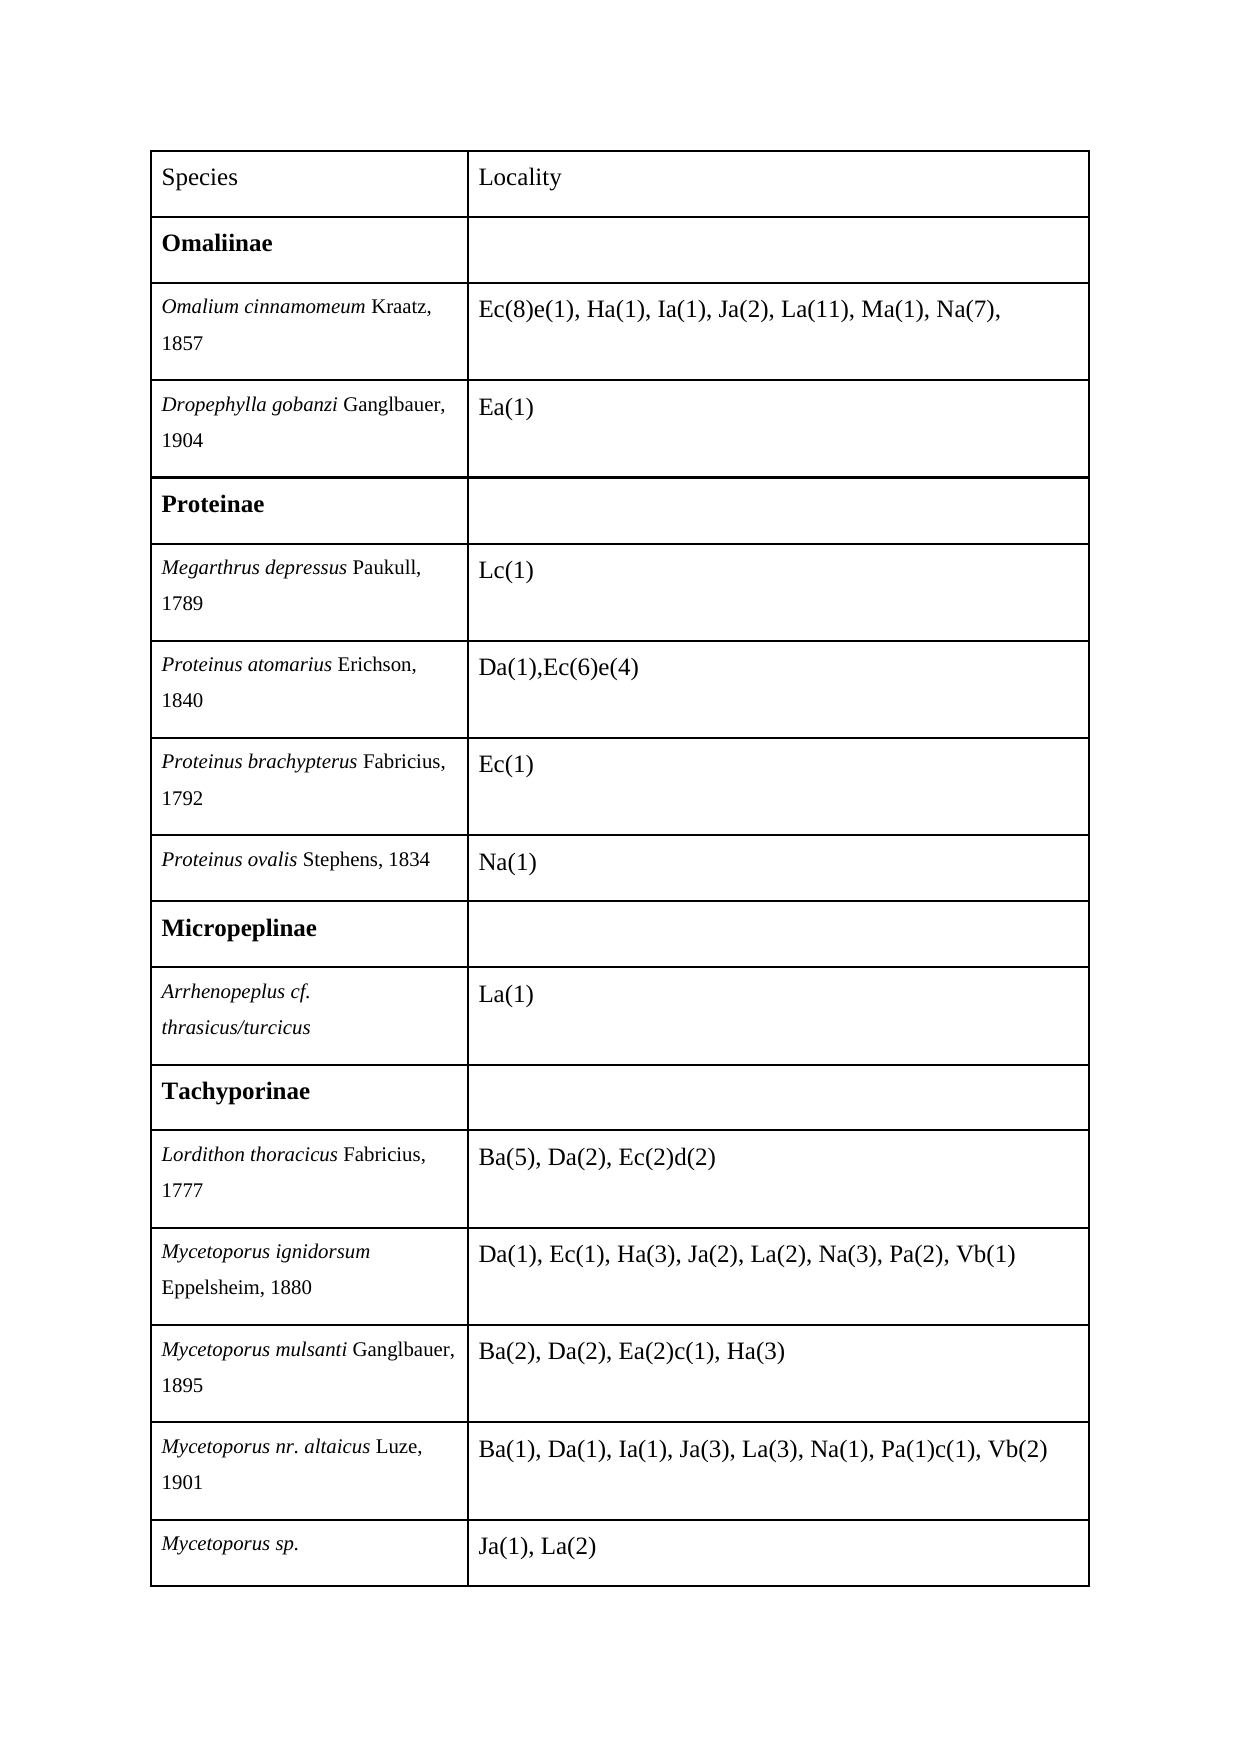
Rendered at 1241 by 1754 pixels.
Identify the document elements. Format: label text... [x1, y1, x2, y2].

table_cell Proteinus atomarius Erichson, 1840 [152, 642, 467, 737]
table_cell Megarthrus depressus Paukull, 1789 [152, 545, 467, 640]
table_cell Proteinae [152, 479, 467, 542]
table_cell Mycetoporus nr. altaicus Luze, 1901 [152, 1423, 467, 1518]
table_cell Micropeplinae [152, 902, 467, 966]
table_cell Arrhenopeplus cf. thrasicus/turcicus [152, 968, 467, 1063]
table_cell Da(1),Ec(6)e(4) [469, 642, 1088, 737]
table_header Locality [469, 152, 1088, 216]
table_cell [469, 479, 1088, 542]
table_cell Omaliinae [152, 218, 467, 282]
table_cell [469, 1066, 1088, 1129]
table_cell Ja(1), La(2) [469, 1521, 1088, 1584]
table_cell La(1) [469, 968, 1088, 1063]
table_cell Dropephylla gobanzi Ganglbauer, 1904 [152, 381, 467, 476]
table_cell [469, 902, 1088, 966]
table_cell Mycetoporus sp. [152, 1521, 467, 1584]
table_cell Na(1) [469, 836, 1088, 900]
table_cell Tachyporinae [152, 1066, 467, 1129]
table_cell Proteinus ovalis Stephens, 1834 [152, 836, 467, 900]
table_cell Proteinus brachypterus Fabricius, 1792 [152, 739, 467, 834]
table_header Species [152, 152, 467, 216]
table_cell Mycetoporus ignidorsum Eppelsheim, 1880 [152, 1229, 467, 1324]
table_cell Ba(5), Da(2), Ec(2)d(2) [469, 1131, 1088, 1227]
table_cell Ec(1) [469, 739, 1088, 834]
table_cell [469, 218, 1088, 282]
table_cell Omalium cinnamomeum Kraatz, 1857 [152, 284, 467, 379]
table_cell Ea(1) [469, 381, 1088, 476]
table_cell Lc(1) [469, 545, 1088, 640]
table_cell Da(1), Ec(1), Ha(3), Ja(2), La(2), Na(3), Pa(2), Vb(1) [469, 1229, 1088, 1324]
table_cell Mycetoporus mulsanti Ganglbauer, 1895 [152, 1326, 467, 1421]
table_cell Ec(8)e(1), Ha(1), Ia(1), Ja(2), La(11), Ma(1), Na(7), [469, 284, 1088, 379]
table_cell Lordithon thoracicus Fabricius, 1777 [152, 1131, 467, 1227]
table_cell Ba(2), Da(2), Ea(2)c(1), Ha(3) [469, 1326, 1088, 1421]
table_cell Ba(1), Da(1), Ia(1), Ja(3), La(3), Na(1), Pa(1)c(1), Vb(2) [469, 1423, 1088, 1518]
